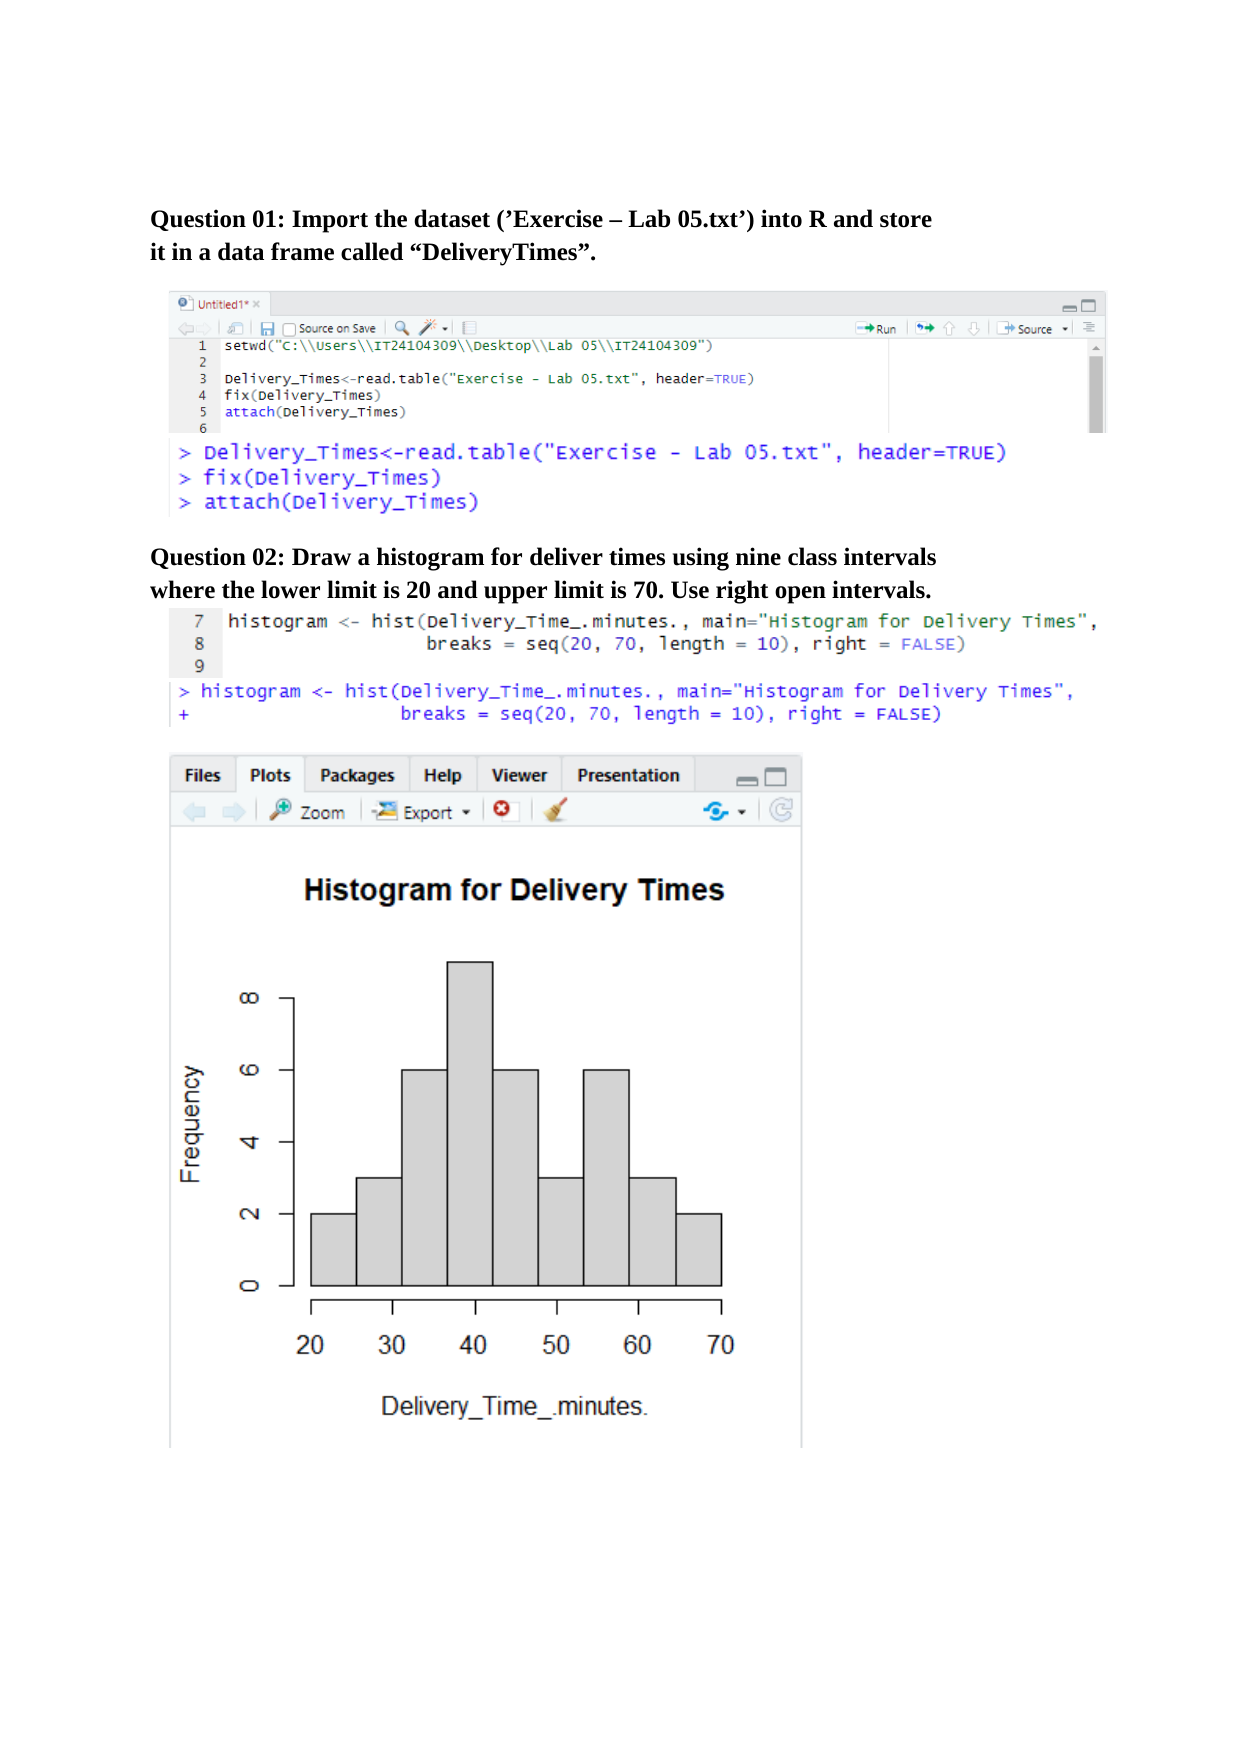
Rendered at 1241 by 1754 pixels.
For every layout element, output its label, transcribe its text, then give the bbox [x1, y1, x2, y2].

text Question 02: Draw a histogram for deliver times using nine class intervals where the lower limit is 20 and upper limit is 70. Use right open intervals. [150, 542, 940, 727]
text Question 01: Import the dataset (’Exercise – Lab 05.txt’) into R and store it in a data frame called “DeliveryTimes”. [150, 204, 940, 266]
